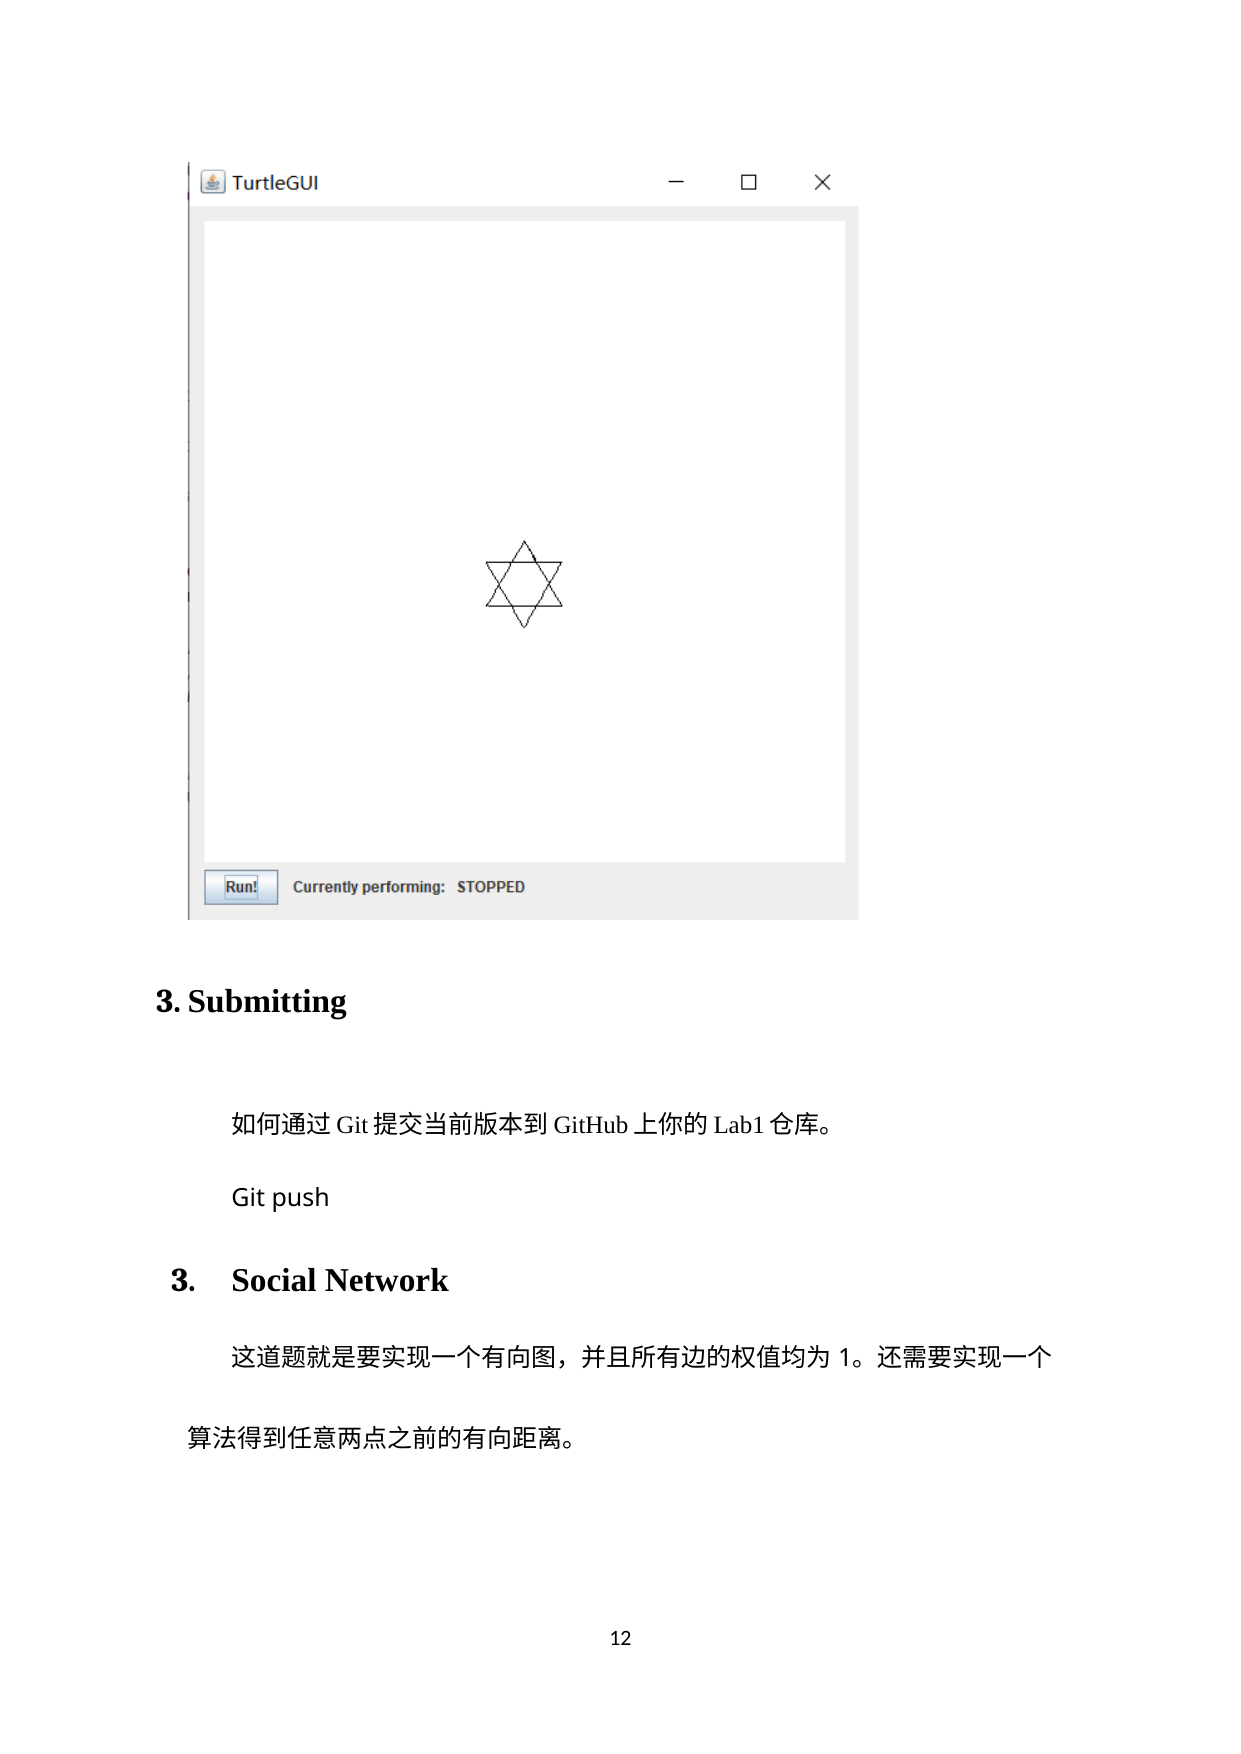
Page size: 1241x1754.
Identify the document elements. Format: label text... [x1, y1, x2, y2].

text Git push [187, 1164, 1053, 1229]
subtitle Social Network [171, 1248, 1053, 1313]
text 如何通过Git提交当前版本到GitHub上你的Lab1仓库。 [187, 1090, 1053, 1155]
text 这道题就是要实现一个有向图，并且所有边的权值均为1。还需要实现一个算法得到任意两点之前的有向距离。 [187, 1323, 1053, 1469]
subtitle Submitting [156, 969, 1053, 1034]
picture [187, 162, 859, 920]
